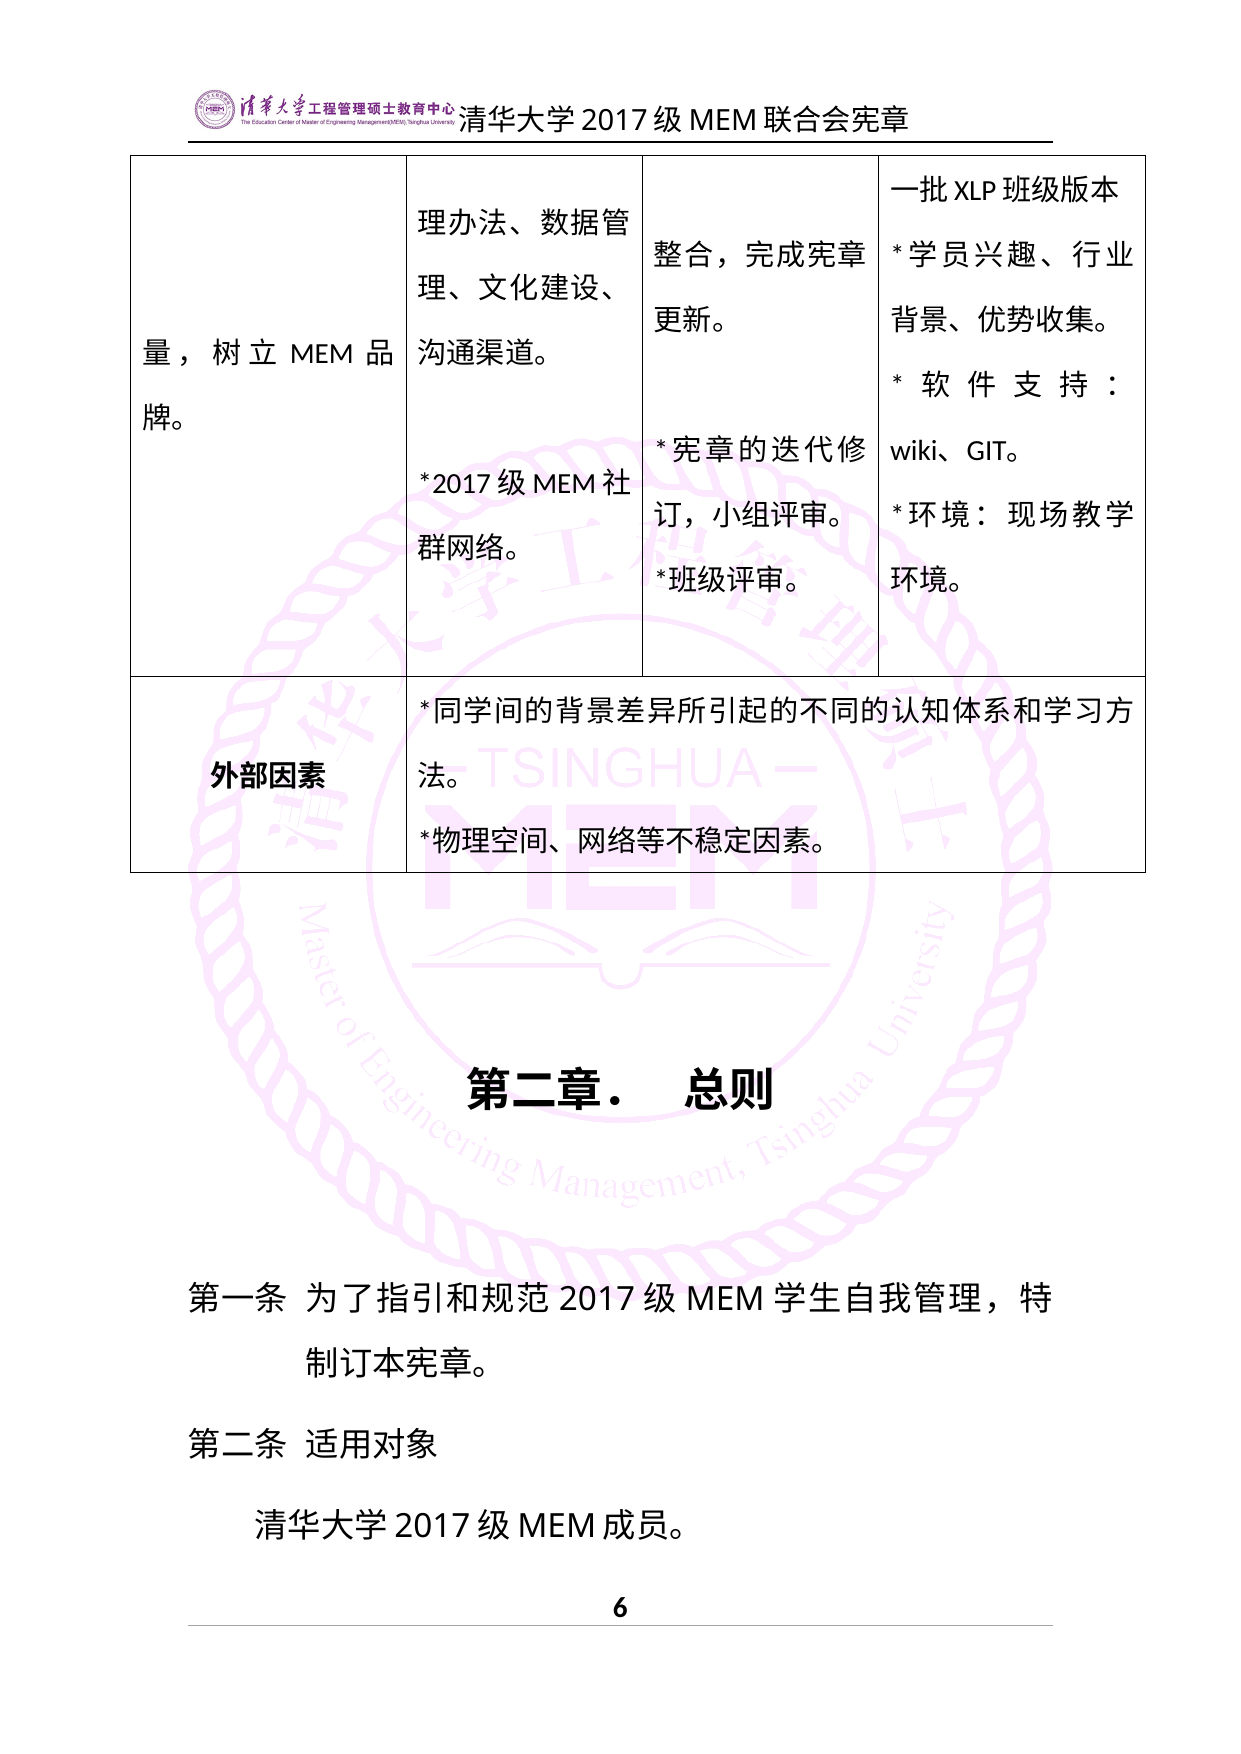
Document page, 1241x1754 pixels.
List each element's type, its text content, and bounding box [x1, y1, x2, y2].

table_cell *规范MEM成员参与班级活动的行为。 *形成可自我更新优化的社群网络。 *通过视觉识别和优良工程管理实践，高效输出学员质量，树立MEM品牌。 [131, 156, 406, 676]
list 适用对象 [187, 1410, 1053, 1475]
subtitle 总则 [187, 1038, 1053, 1136]
table_cell *2017级清华MEM班级宪章，并且积累过程迭代版本。 *组织架构、开会、决议/决策的工作流程，奖惩机制、经费管理办法、数据管理、文化建设、沟通渠道。 *2017级MEM社群网络。 [407, 156, 642, 676]
table_cell *2017清华MEM入学新生。 *老师及学长指导 *参考资料：2017级社群画布指导书译文版、2016级合弄制中文版。清华大学MEM班级宪章2017年MEM第一批XLP班级版本 *学员兴趣、行业背景、优势收集。 *软件支持：wiki、GIT。 *环境：现场教学环境。 [879, 156, 1145, 676]
table_cell *同学间的背景差异所引起的不同的认知体系和学习方法。 *物理空间、网络等不稳定因素。 [407, 677, 1145, 872]
text 清华大学2017级MEM成员。 [187, 1491, 1053, 1556]
table_cell 外部因素 [131, 677, 406, 872]
table_cell *宪章逻辑架构搭建、内部逻辑关系及其内容概述。 *各模块内容的细则分解。 *各模块内容的整合，完成宪章更新。 *宪章的迭代修订，小组评审。 *班级评审。 [643, 156, 878, 676]
list 为了指引和规范2017级MEM学生自我管理，特制订本宪章。 [187, 1263, 1053, 1393]
picture [187, 88, 459, 131]
